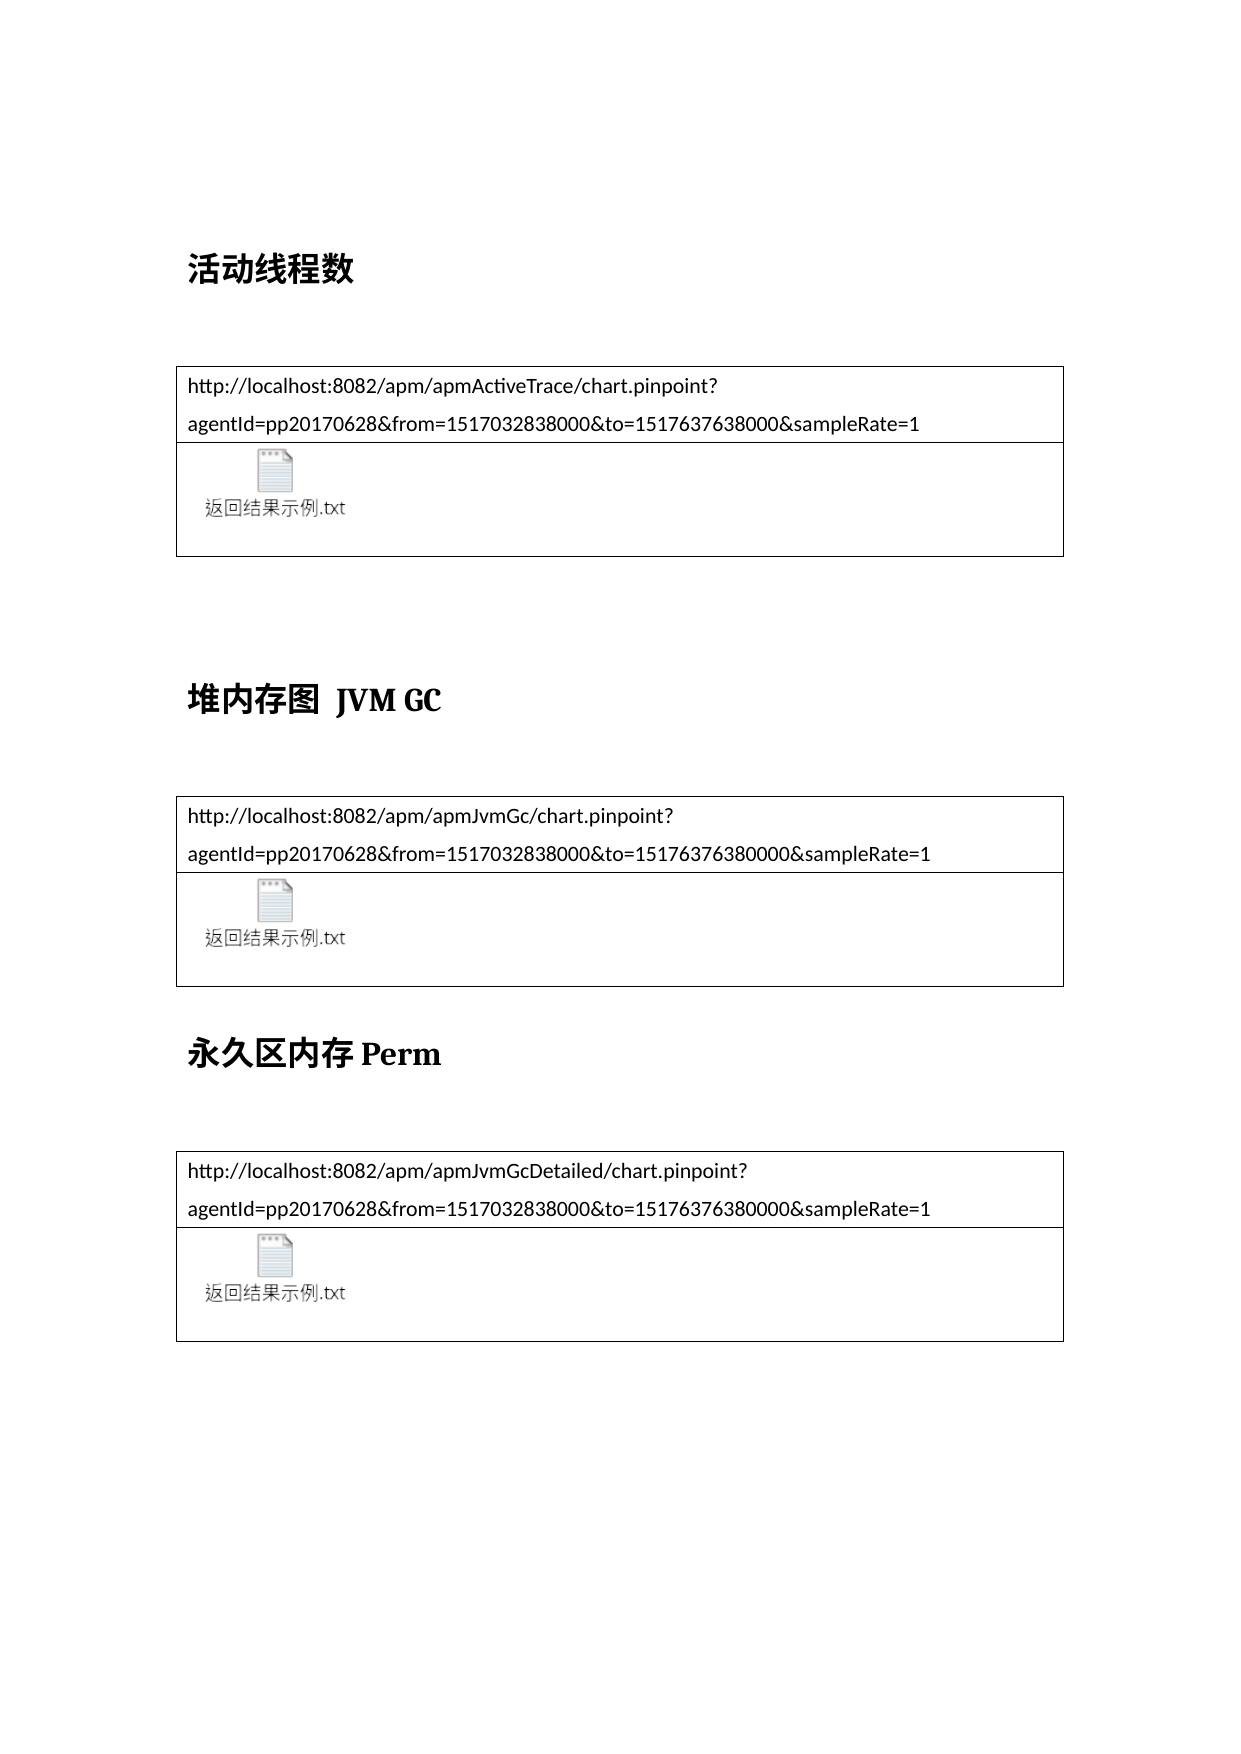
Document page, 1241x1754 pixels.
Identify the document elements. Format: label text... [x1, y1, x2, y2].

table_header http://localhost:8082/apm/apmActiveTrace/chart.pinpoint?agentId=pp20170628&from=1517032838000&to=1517637638000&sampleRate=1 [177, 367, 1063, 442]
subtitle 活动线程数 [187, 229, 1053, 304]
subtitle 永久区内存Perm [187, 1014, 1053, 1089]
table_cell [177, 1228, 1063, 1341]
subtitle 堆内存图 JVM GC [187, 659, 1053, 734]
table_header http://localhost:8082/apm/apmJvmGc/chart.pinpoint?agentId=pp20170628&from=1517032838000&to=15176376380000&sampleRate=1 [177, 797, 1063, 872]
table_cell [177, 873, 1063, 986]
table_header http://localhost:8082/apm/apmJvmGcDetailed/chart.pinpoint?agentId=pp20170628&from=1517032838000&to=15176376380000&sampleRate=1 [177, 1152, 1063, 1227]
table_cell [177, 443, 1063, 556]
